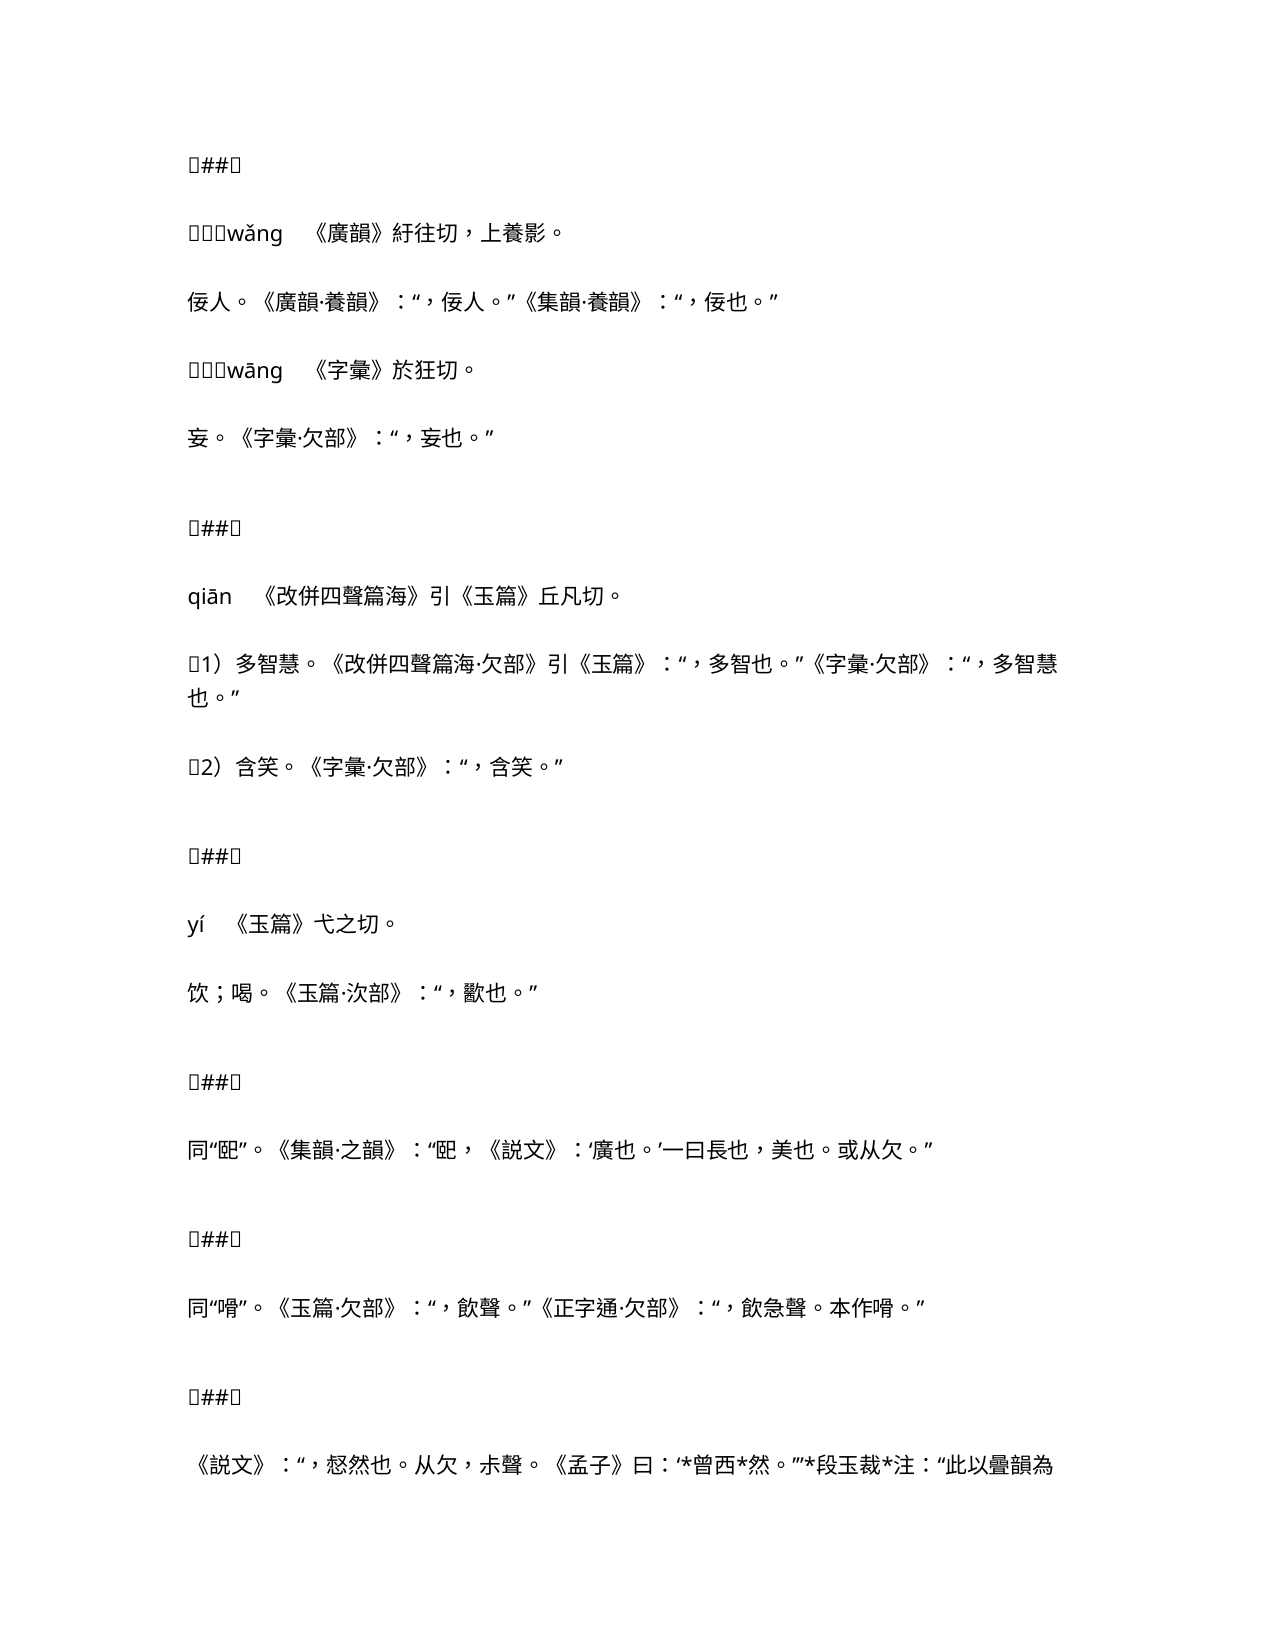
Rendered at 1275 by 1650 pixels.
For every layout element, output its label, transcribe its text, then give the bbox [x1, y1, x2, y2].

text 𣢫##𣢫 （一）wǎng 《廣韻》紆往切，上養影。 佞人。《廣韻·養韻》：“𣢫，佞人。”《集韻·養韻》：“𣢫，佞也。” （二）wāng 《字彙》於狂切。 妄。《字彙·欠部》：“𣢫，妄也。” [187, 150, 1087, 487]
text 𣢭##𣢭 yí 《玉篇》弋之切。 饮；喝。《玉篇·㳄部》：“𣢭，歠也。” [187, 841, 1087, 1041]
text 𣢯##𣢯 同“嗗”。《玉篇·欠部》：“𣢯，飲聲。”《正字通·欠部》：“𣢯，飲急聲。本作嗗。” [187, 1224, 1087, 1356]
text 𣢮##𣢮 同“巸”。《集韻·之韻》：“巸，《説文》：‘廣𦣞也。’一曰長也，美也。或从欠。” [187, 1067, 1087, 1199]
text 𣢬##𣢬 qiān 《改併四聲篇海》引《玉篇》丘凡切。 （1）多智慧。《改併四聲篇海·欠部》引《玉篇》：“𣢬，多智也。”《字彙·欠部》：“𣢬，多智慧也。” （2）含笑。《字彙·欠部》：“𣢬，含笑。” [187, 512, 1087, 816]
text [187, 1382, 1087, 1480]
